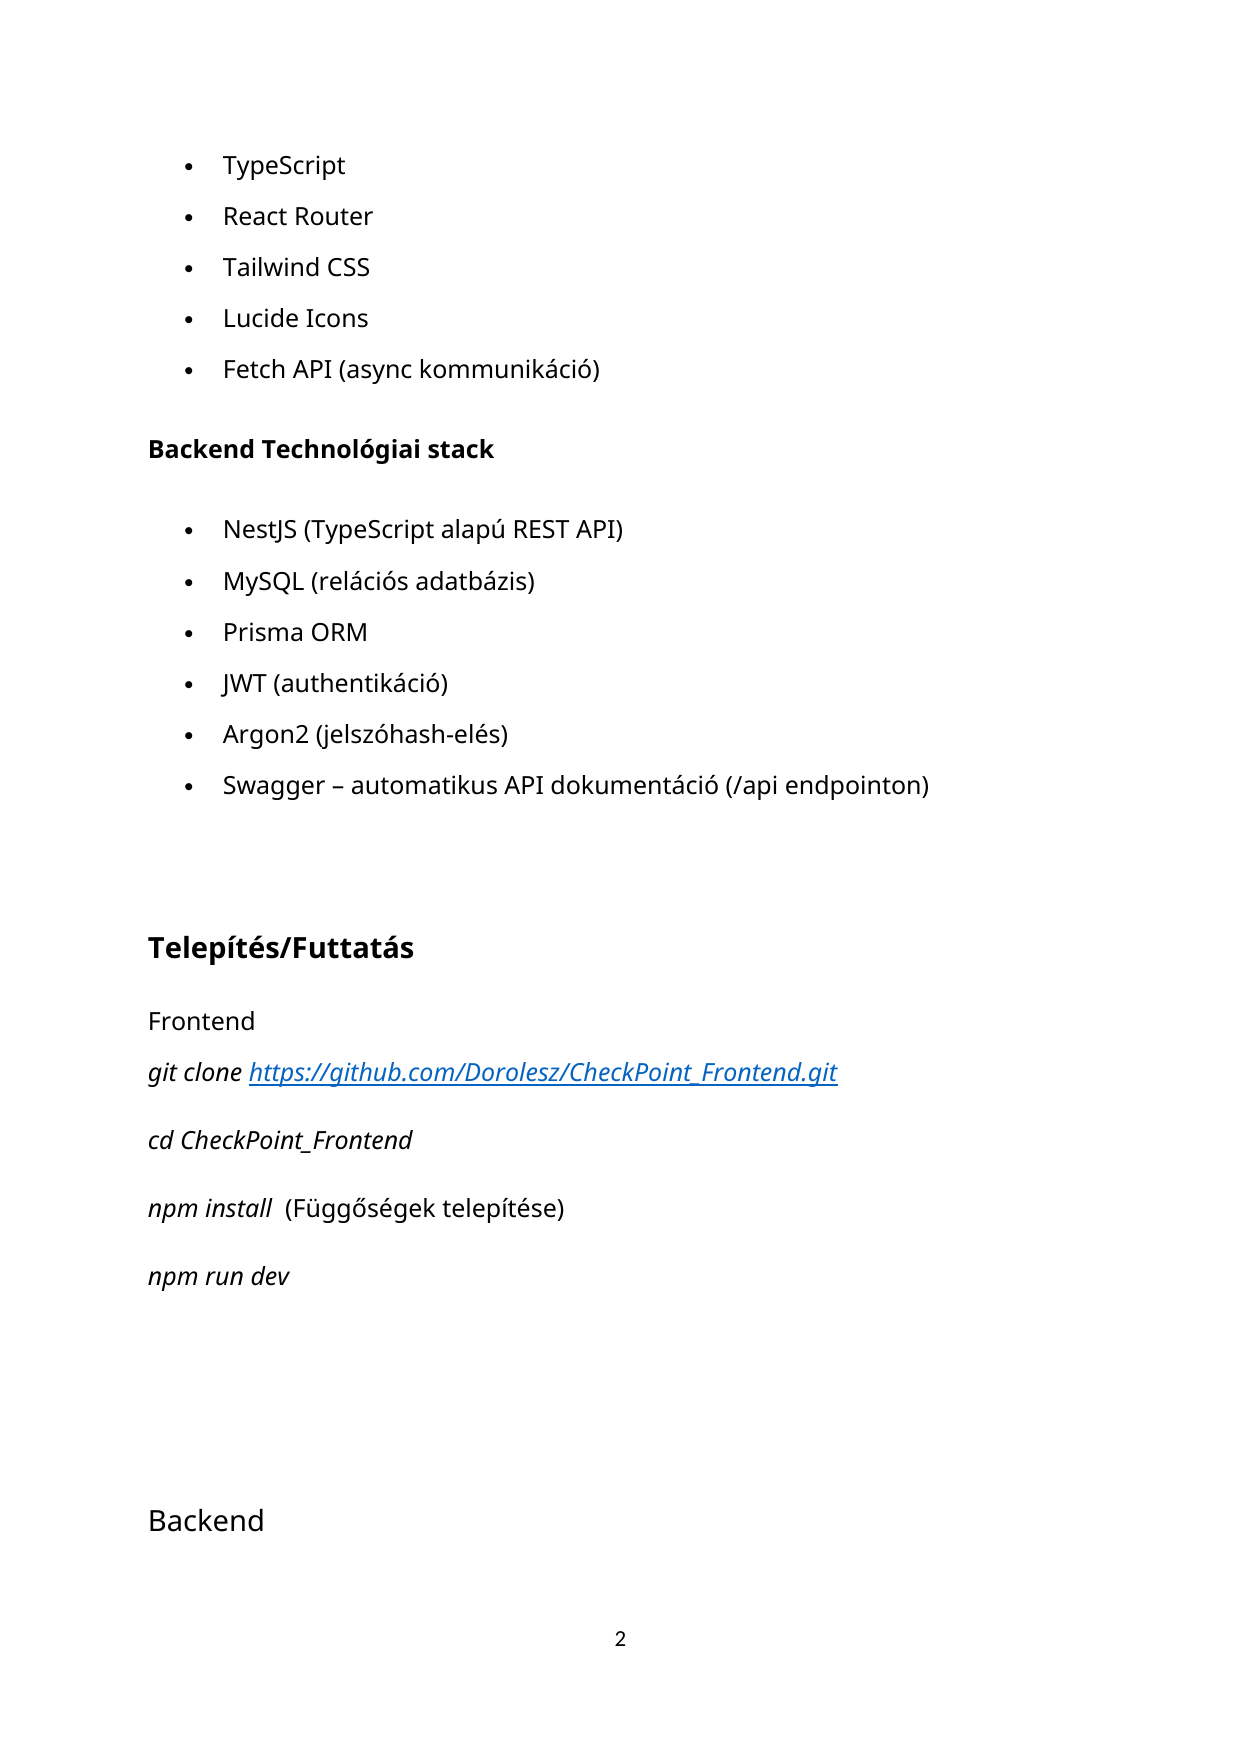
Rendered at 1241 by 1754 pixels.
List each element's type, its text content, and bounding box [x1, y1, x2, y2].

list NestJS (TypeScript alapú REST API) [185, 512, 1093, 546]
list Swagger – automatikus API dokumentáció (/api endpointon) [185, 767, 1093, 801]
list Tailwind CSS [185, 250, 1093, 284]
list Fetch API (async kommunikáció) [185, 352, 1093, 386]
list Lucide Icons [185, 301, 1093, 335]
text Frontend git clone https://github.com/Dorolesz/CheckPoint_Frontend.git [148, 1004, 1093, 1089]
list MySQL (relációs adatbázis) [185, 563, 1093, 597]
subtitle Backend Technológiai stack [148, 432, 1093, 466]
list React Router [185, 199, 1093, 233]
text cd CheckPoint_Frontend [148, 1123, 1093, 1157]
text npm install (Függőségek telepítése) [148, 1190, 1093, 1224]
text Telepítés/Futtatás [148, 928, 1093, 967]
text Backend [148, 1500, 1093, 1540]
list Argon2 (jelszóhash-elés) [185, 716, 1093, 750]
text npm run dev [148, 1258, 1093, 1334]
list TypeScript [185, 148, 1093, 182]
list JWT (authentikáció) [185, 665, 1093, 699]
list Prisma ORM [185, 614, 1093, 648]
